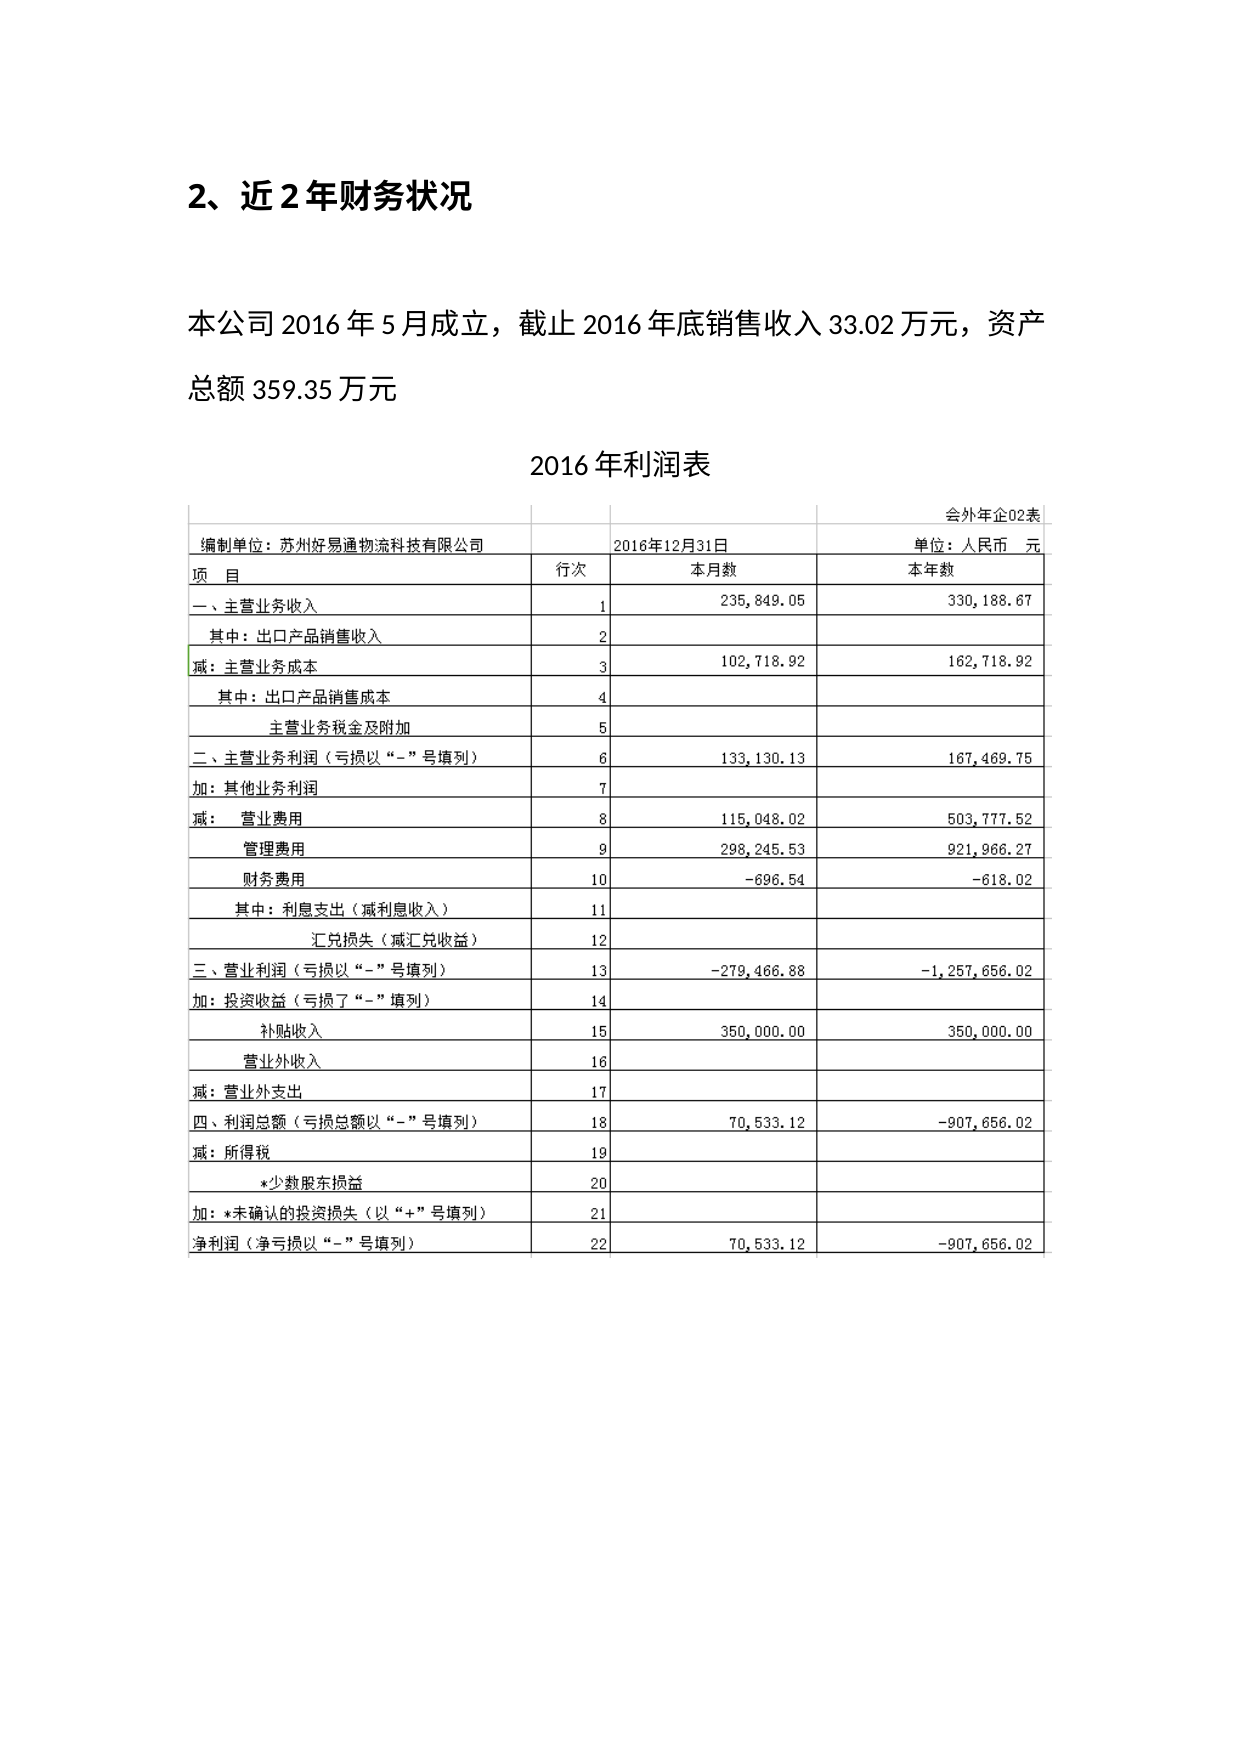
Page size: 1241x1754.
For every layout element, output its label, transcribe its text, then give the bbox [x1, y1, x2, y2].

subtitle 2、近2年财务状况 [187, 162, 1053, 227]
text 2016年利润表 [187, 430, 1053, 495]
picture [187, 505, 1052, 1258]
text 本公司2016年5月成立，截止2016年底销售收入33.02万元，资产总额359.35万元 [187, 289, 1053, 419]
